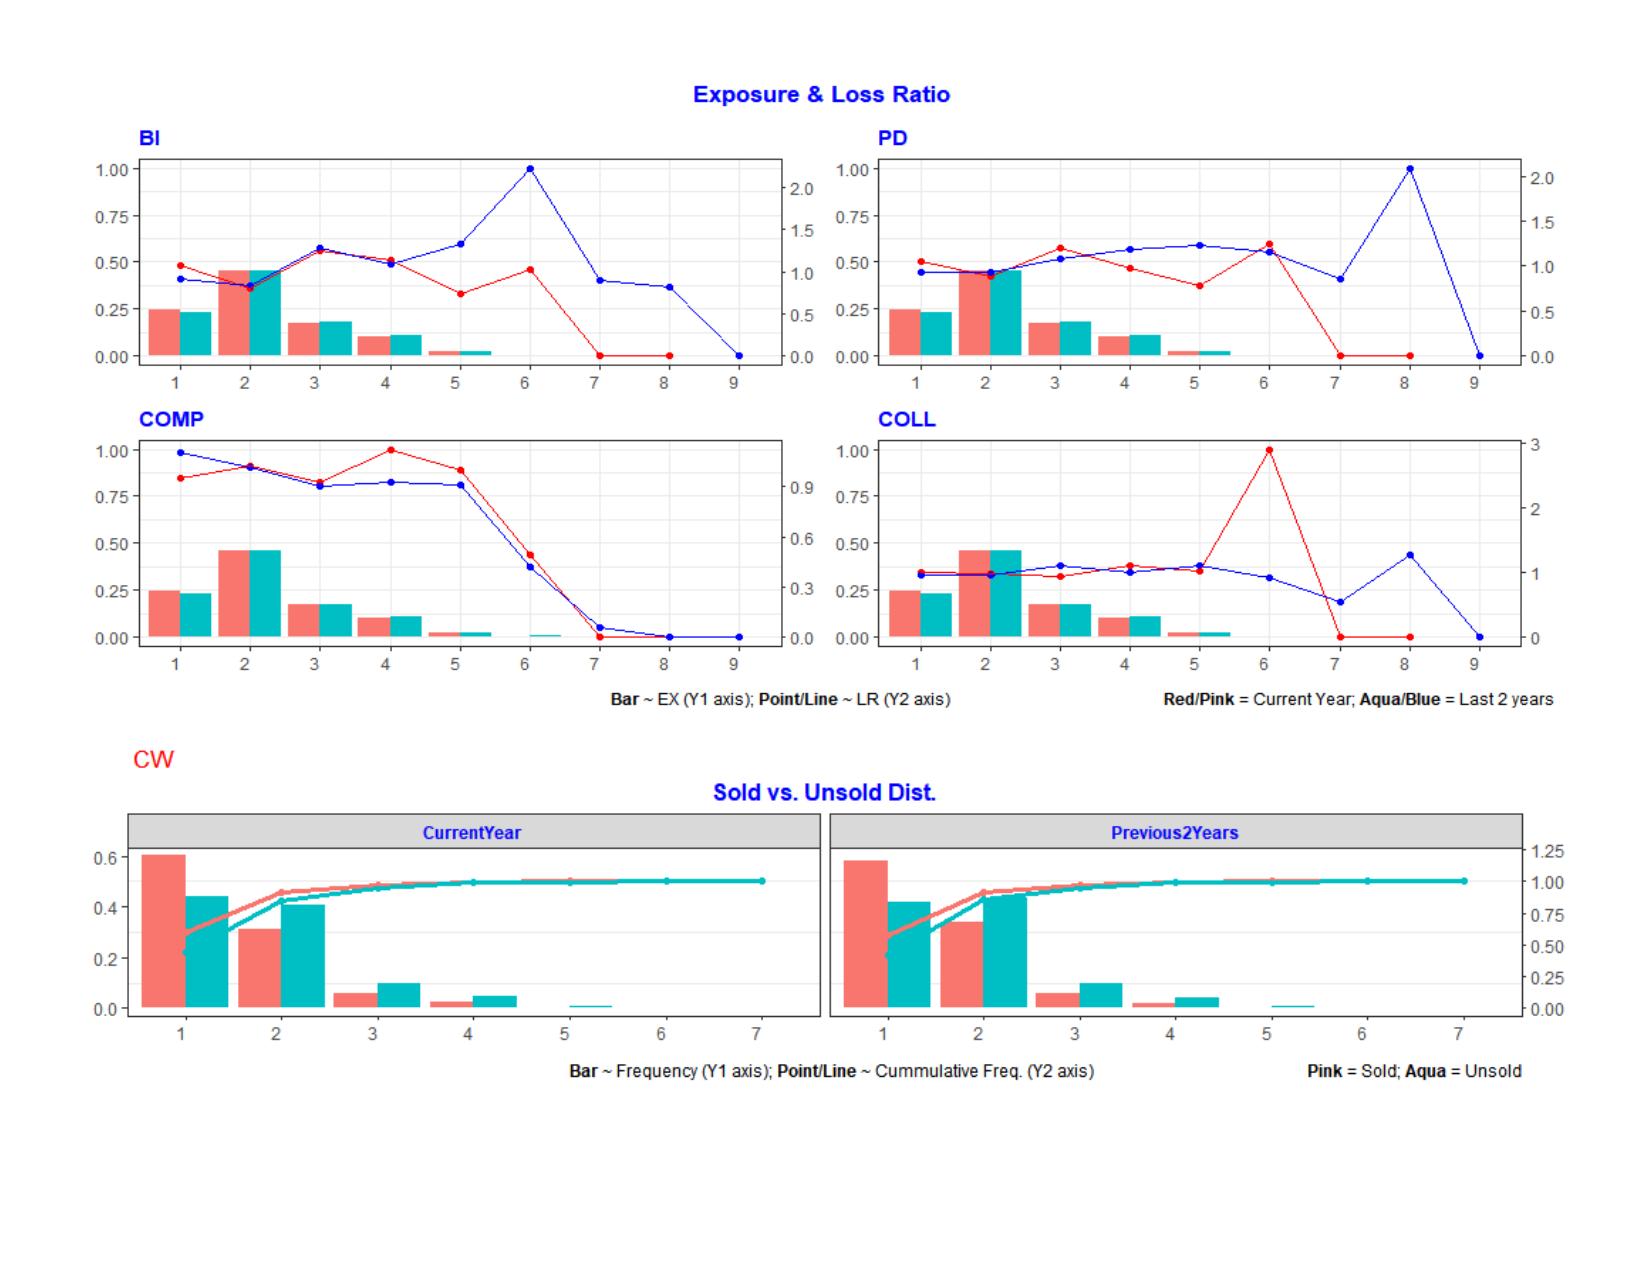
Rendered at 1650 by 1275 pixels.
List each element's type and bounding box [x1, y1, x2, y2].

picture [75, 75, 1575, 720]
picture [75, 738, 1575, 1093]
